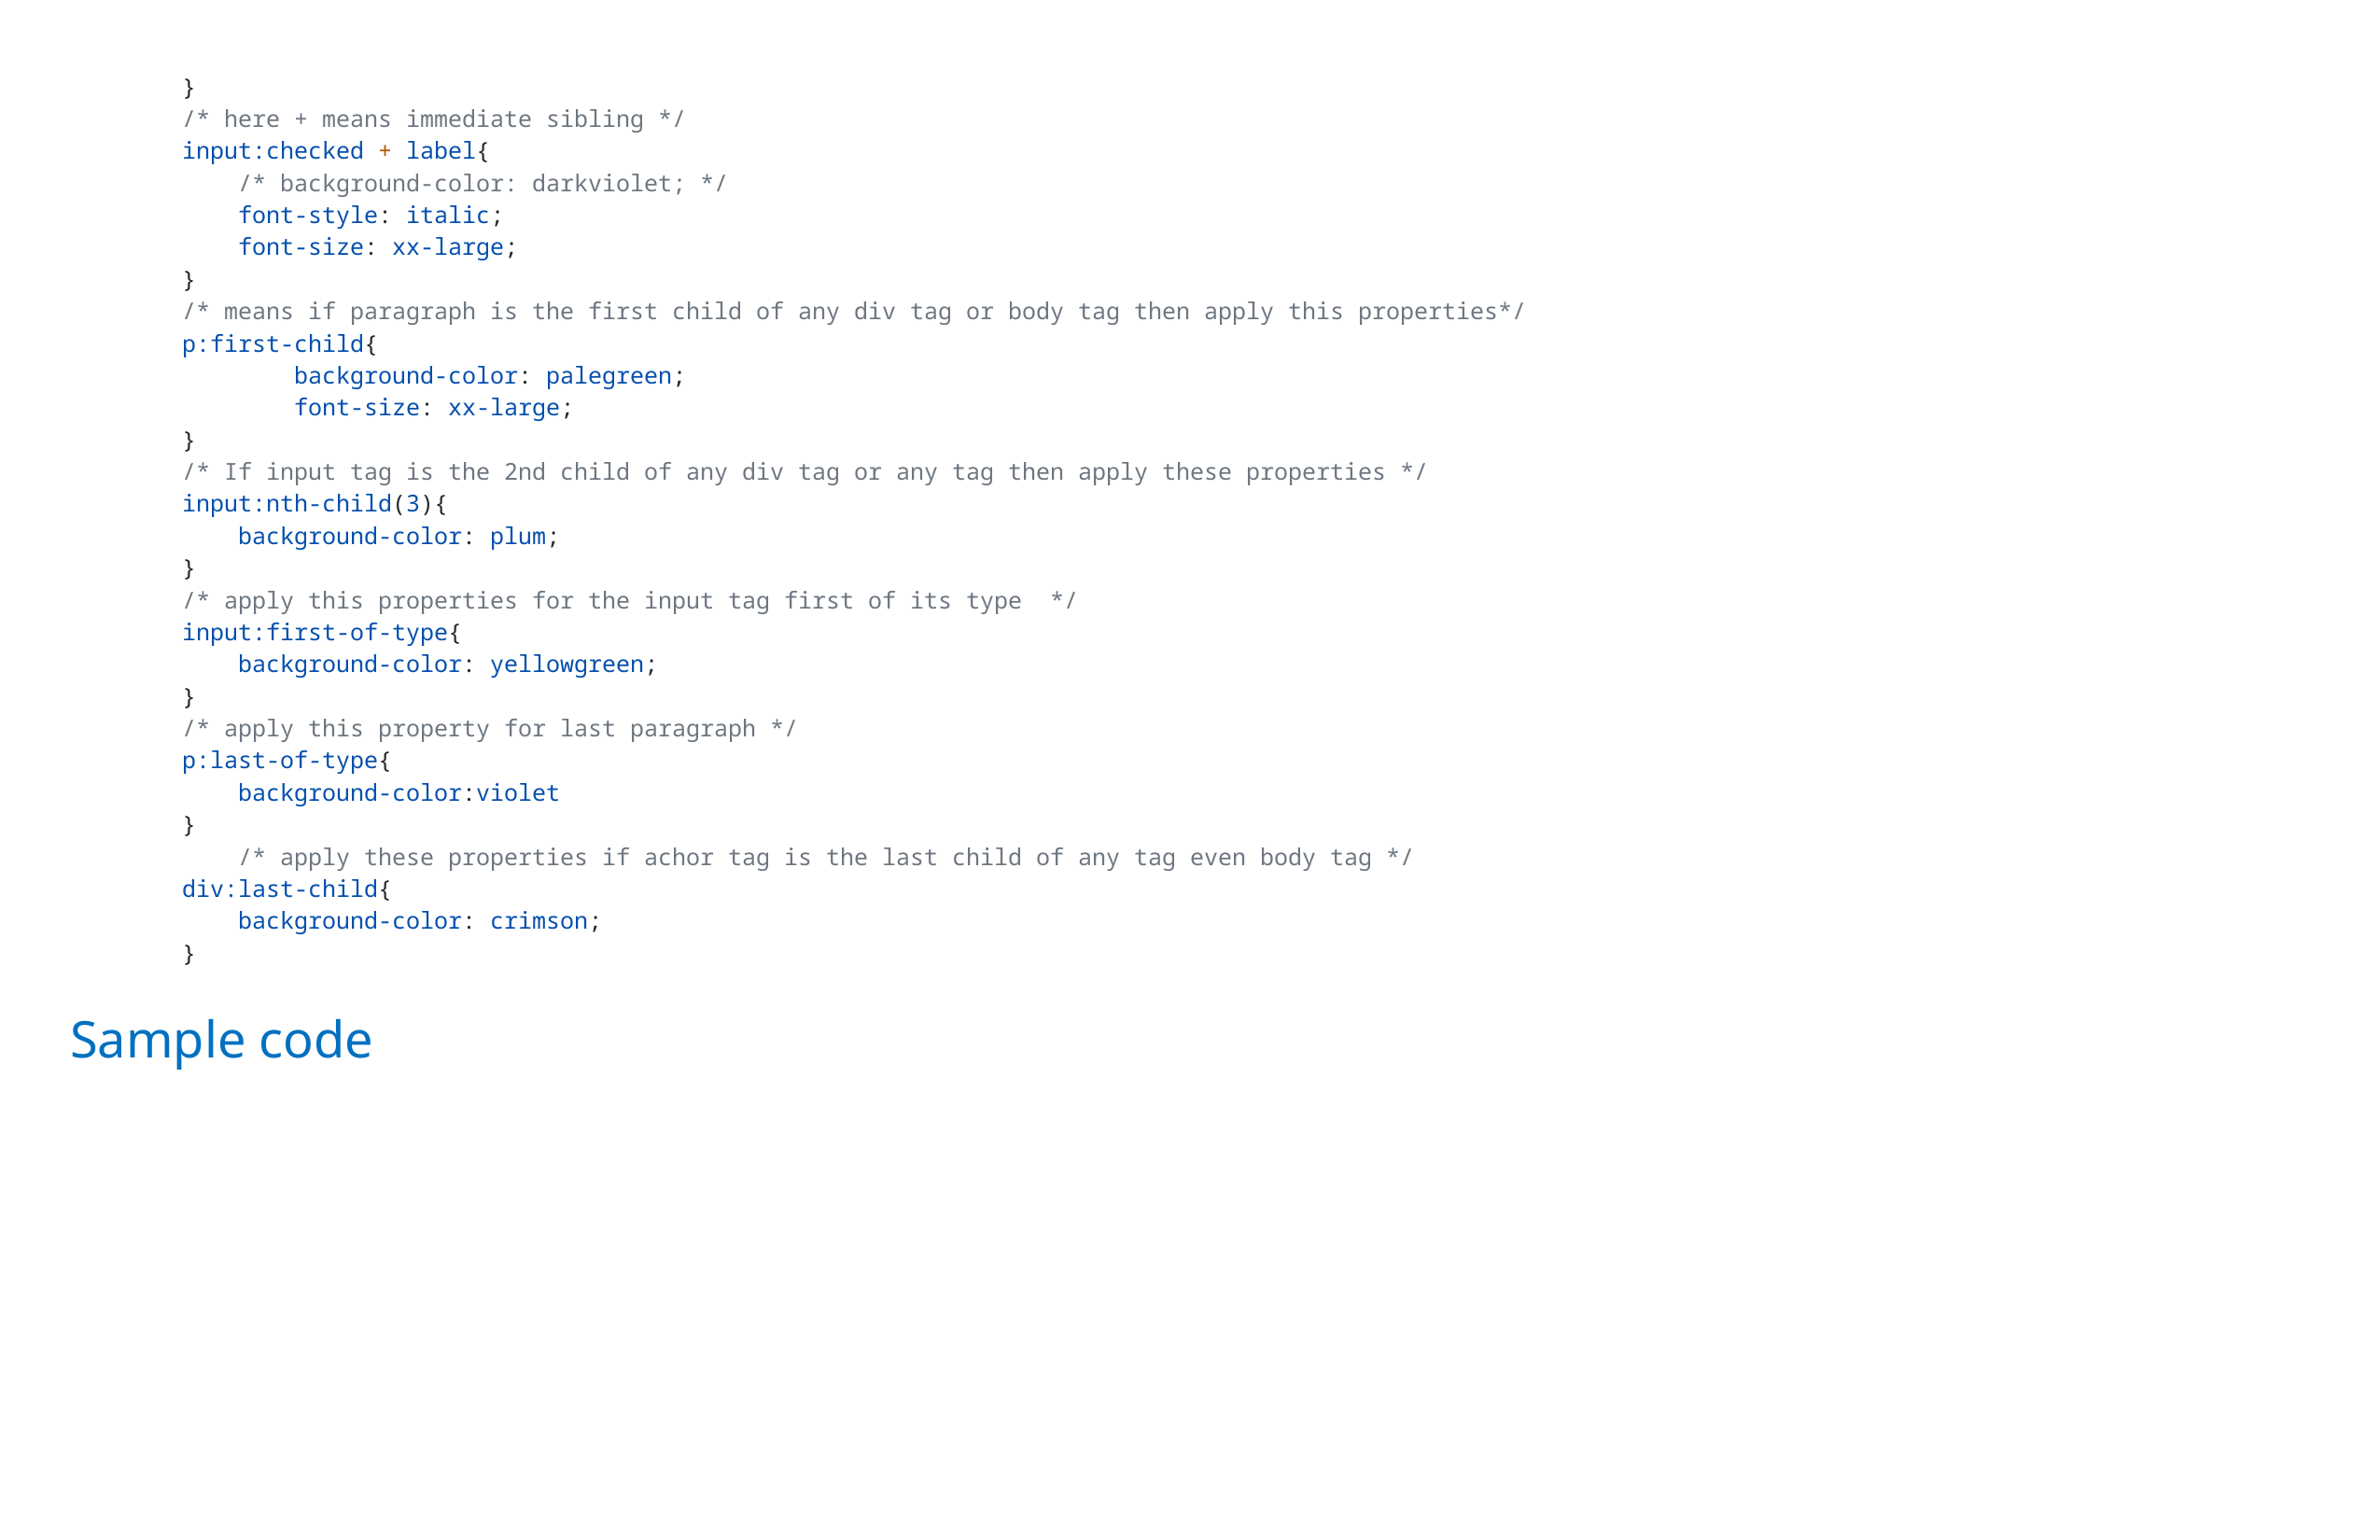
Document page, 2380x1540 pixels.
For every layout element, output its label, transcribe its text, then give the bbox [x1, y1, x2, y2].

text /* apply this property for last paragraph */ [70, 711, 2310, 744]
text } [70, 262, 2310, 295]
text background-color: crimson; [70, 904, 2310, 936]
text /* apply this properties for the input tag first of its type */ [70, 583, 2310, 615]
text background-color: palegreen; [70, 358, 2310, 391]
text } [70, 679, 2310, 711]
text input:first-of-type{ [70, 615, 2310, 648]
text /* apply these properties if achor tag is the last child of any tag even body tag */ [70, 840, 2310, 872]
text p:last-of-type{ [70, 744, 2310, 776]
text /* background-color: darkviolet; */ [70, 166, 2310, 198]
text font-style: italic; [70, 198, 2310, 231]
text /* If input tag is the 2nd child of any div tag or any tag then apply these properties */ [70, 455, 2310, 487]
text input:checked + label{ [70, 134, 2310, 166]
text } [70, 552, 2310, 583]
text background-color: yellowgreen; [70, 648, 2310, 679]
text Sample code [70, 1004, 2310, 1073]
text font-size: xx-large; [70, 231, 2310, 262]
text background-color:violet [70, 776, 2310, 808]
text background-color: plum; [70, 519, 2310, 552]
text p:first-child{ [70, 327, 2310, 358]
text /* means if paragraph is the first child of any div tag or body tag then apply this properties*/ [70, 295, 2310, 327]
text } [70, 808, 2310, 840]
text } [70, 936, 2310, 968]
text } [70, 70, 2310, 102]
text div:last-child{ [70, 872, 2310, 904]
text } [70, 423, 2310, 455]
text input:nth-child(3){ [70, 487, 2310, 519]
text font-size: xx-large; [70, 391, 2310, 423]
text /* here + means immediate sibling */ [70, 102, 2310, 134]
